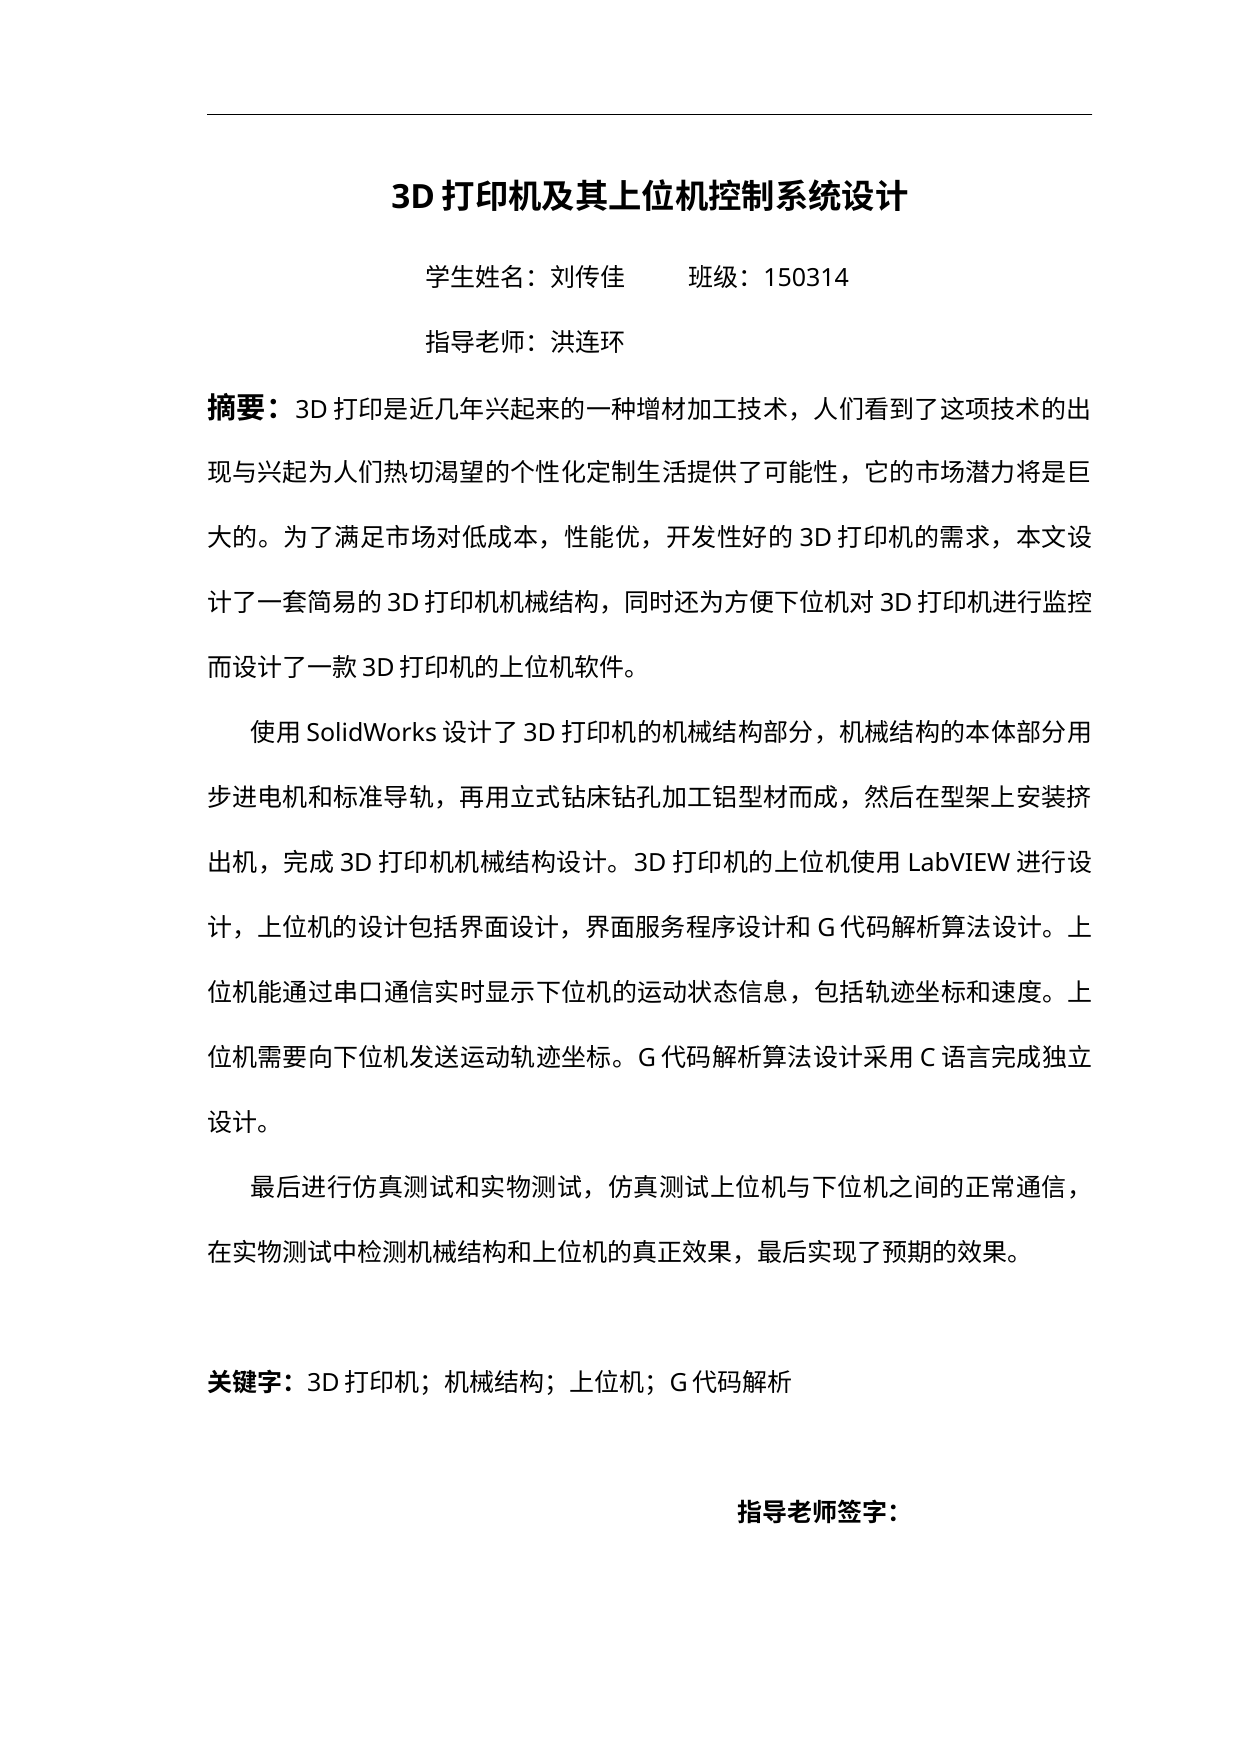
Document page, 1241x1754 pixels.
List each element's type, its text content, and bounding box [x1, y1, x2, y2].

text 摘要：3D打印是近几年兴起来的一种增材加工技术，人们看到了这项技术的出现与兴起为人们热切渴望的个性化定制生活提供了可能性，它的市场潜力将是巨大的。为了满足市场对低成本，性能优，开发性好的3D打印机的需求，本文设计了一套简易的3D打印机机械结构，同时还为方便下位机对3D打印机进行监控而设计了一款3D打印机的上位机软件。 [207, 373, 1092, 698]
text 指导老师签字： [513, 1478, 1092, 1543]
text 3D打印机及其上位机控制系统设计 [207, 162, 1092, 227]
text 指导老师：洪连环 [426, 308, 1092, 373]
text 学生姓名：刘传佳 班级：150314 [426, 243, 1092, 308]
text 最后进行仿真测试和实物测试，仿真测试上位机与下位机之间的正常通信，在实物测试中检测机械结构和上位机的真正效果，最后实现了预期的效果。 [207, 1153, 1092, 1283]
text 关键字：3D打印机；机械结构；上位机；G代码解析 [207, 1348, 1092, 1413]
text 使用SolidWorks设计了3D打印机的机械结构部分，机械结构的本体部分用步进电机和标准导轨，再用立式钻床钻孔加工铝型材而成，然后在型架上安装挤出机，完成3D打印机机械结构设计。3D打印机的上位机使用LabVIEW进行设计，上位机的设计包括界面设计，界面服务程序设计和G代码解析算法设计。上位机能通过串口通信实时显示下位机的运动状态信息，包括轨迹坐标和速度。上位机需要向下位机发送运动轨迹坐标。G代码解析算法设计采用C语言完成独立设计。 [207, 698, 1092, 1153]
